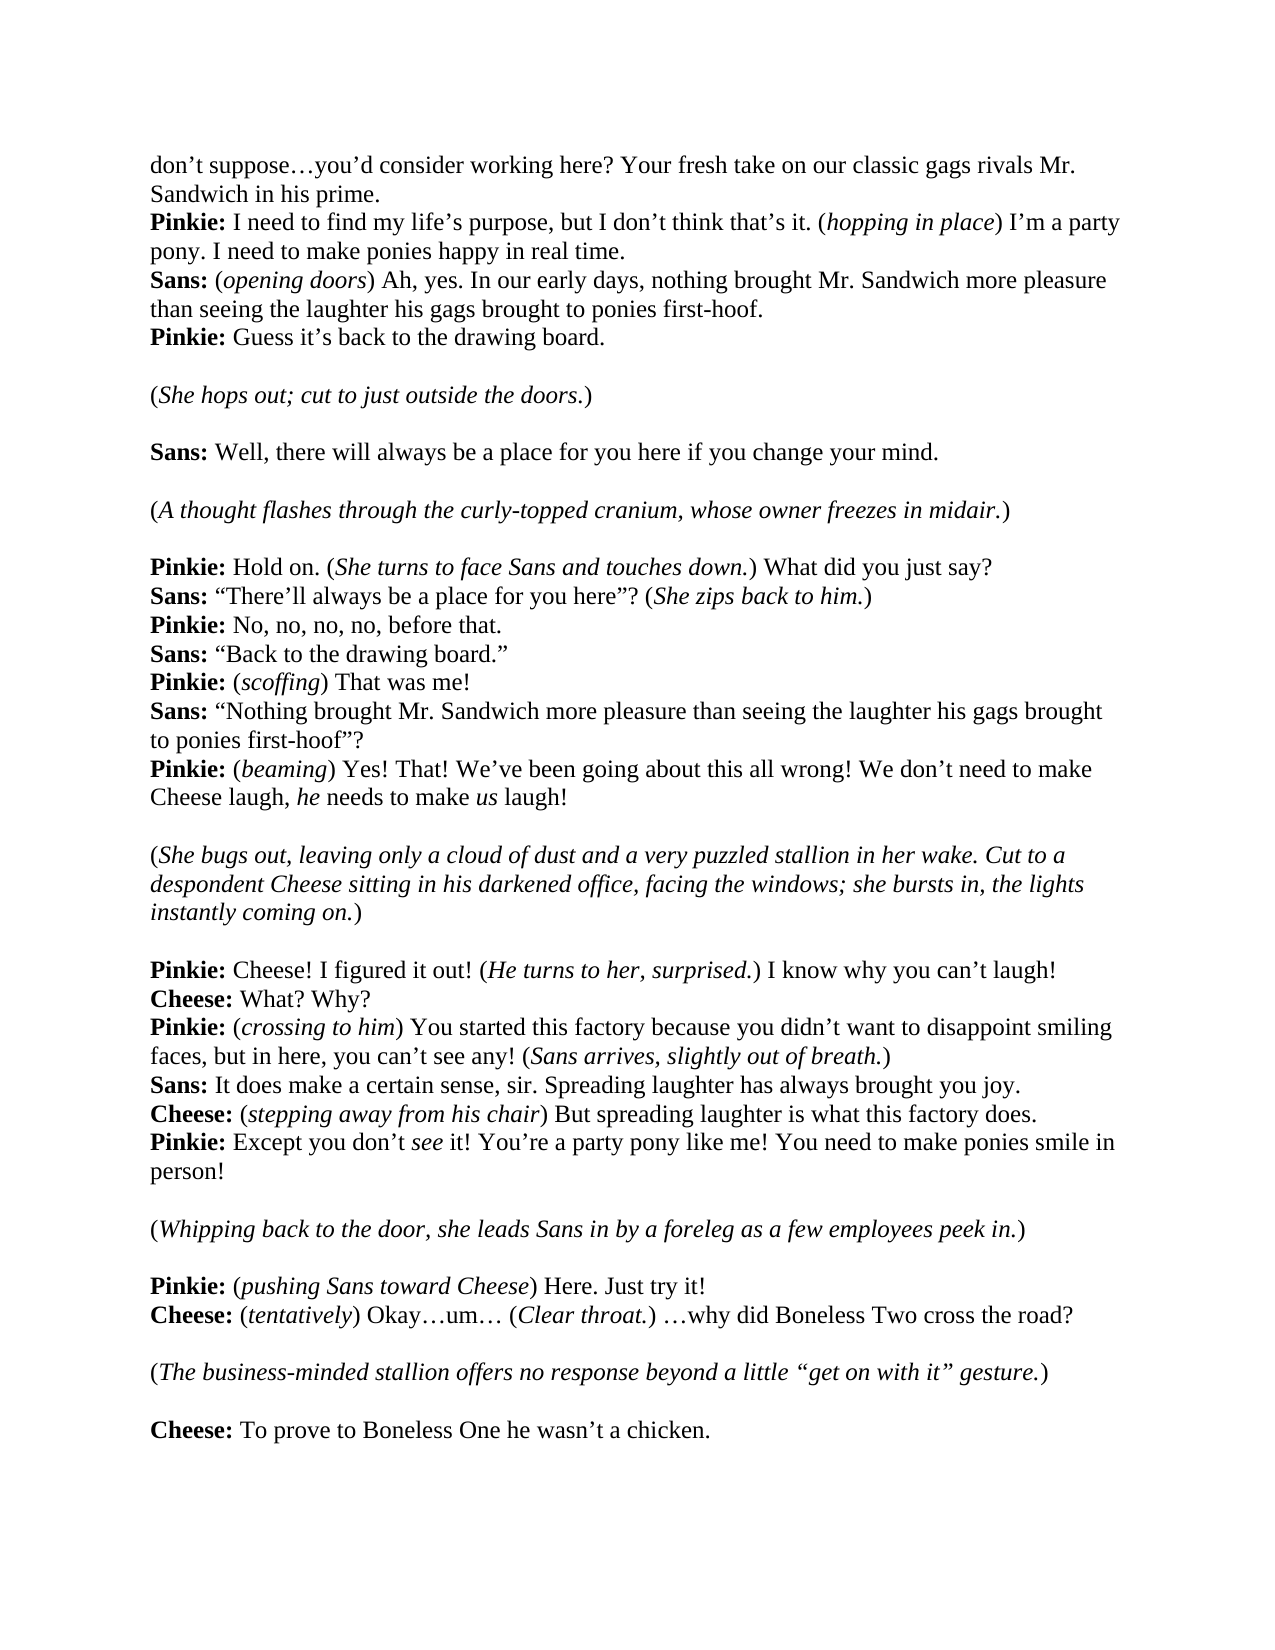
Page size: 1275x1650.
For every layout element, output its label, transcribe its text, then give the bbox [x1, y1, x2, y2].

text Sans: “Nothing brought Mr. Sandwich more pleasure than seeing the laughter his gags brought to ponies first-hoof”? [150, 696, 1125, 754]
text Pinkie: (crossing to him) You started this factory because you didn’t want to disappoint smiling faces, but in here, you can’t see any! (Sans arrives, slightly out of breath.) [150, 1012, 1125, 1070]
text Sans: (opening doors) Ah, yes. In our early days, nothing brought Mr. Sandwich more pleasure than seeing the laughter his gags brought to ponies first-hoof. [150, 265, 1125, 322]
text Pinkie: Cheese! I figured it out! (He turns to her, surprised.) I know why you can’t laugh! [150, 955, 1125, 984]
text Pinkie: (scoffing) That was me! [150, 667, 1125, 696]
text Pinkie: Guess it’s back to the drawing board. [150, 322, 1125, 351]
text Cheese: (tentatively) Okay…um… (Clear throat.) …why did Boneless Two cross the road? [150, 1300, 1125, 1329]
text Sans: “There’ll always be a place for you here”? (She zips back to him.) [150, 581, 1125, 610]
text (She hops out; cut to just outside the doors.) [150, 380, 1125, 409]
text Pinkie: (pushing Sans toward Cheese) Here. Just try it! [150, 1271, 1125, 1300]
text (The business-minded stallion offers no response beyond a little “get on with it” gesture.) [150, 1357, 1125, 1386]
text (Whipping back to the door, she leads Sans in by a foreleg as a few employees peek in.) [150, 1214, 1125, 1242]
text Cheese: What? Why? [150, 984, 1125, 1012]
text Pinkie: (beaming) Yes! That! We’ve been going about this all wrong! We don’t need to make Cheese laugh, he needs to make us laugh! [150, 754, 1125, 811]
text (A thought flashes through the curly-topped cranium, whose owner freezes in midair.) [150, 495, 1125, 524]
text Pinkie: No, no, no, no, before that. [150, 610, 1125, 639]
text Pinkie: Except you don’t see it! You’re a party pony like me! You need to make ponies smile in person! [150, 1127, 1125, 1185]
text Sans: Well, there will always be a place for you here if you change your mind. [150, 437, 1125, 466]
text Pinkie: I need to find my life’s purpose, but I don’t think that’s it. (hopping in place) I’m a party pony. I need to make ponies happy in real time. [150, 207, 1125, 265]
text Sans: It does make a certain sense, sir. Spreading laughter has always brought you joy. [150, 1070, 1125, 1099]
text Cheese: (stepping away from his chair) But spreading laughter is what this factory does. [150, 1099, 1125, 1127]
text Sans: “Back to the drawing board.” [150, 639, 1125, 667]
text Pinkie: Hold on. (She turns to face Sans and touches down.) What did you just say? [150, 552, 1125, 581]
text (She bugs out, leaving only a cloud of dust and a very puzzled stallion in her wake. Cut to a despondent Cheese sitting in his darkened office, facing the windows; she bursts in, the lights instantly coming on.) [150, 840, 1125, 926]
text Cheese: To prove to Boneless One he wasn’t a chicken. [150, 1415, 1125, 1444]
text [150, 150, 1125, 207]
